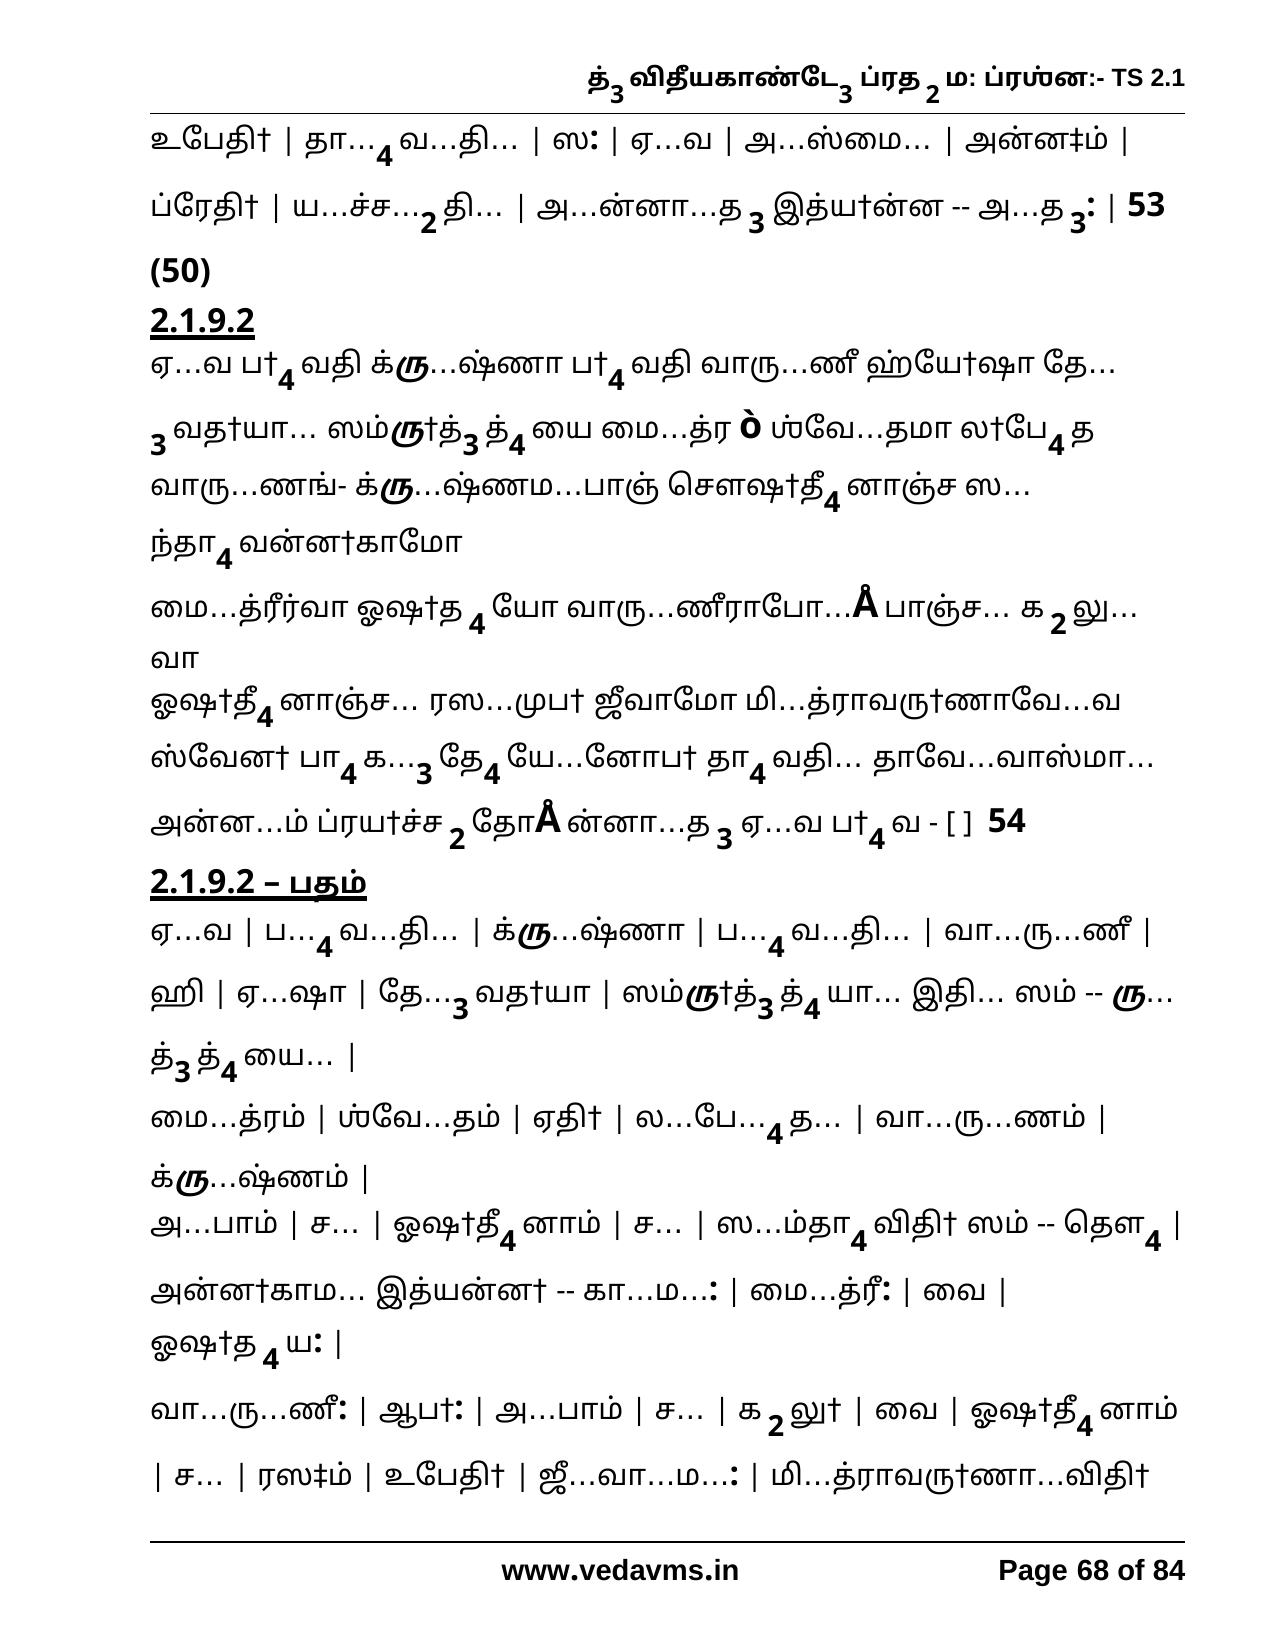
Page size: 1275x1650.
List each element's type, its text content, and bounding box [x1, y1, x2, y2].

text 2.1.9.2 – பதம் [150, 858, 1185, 904]
text 2.1.9.2 [150, 296, 1185, 342]
text ஓஷ†தீ4னாஞ்ச… ரஸ…முப† ஜீவாமோ மி…த்ராவரு†ணாவே…வ ஸ்வேன† பா4க…3தே4யே…னோப† தா4வதி… தாவே…வாஸ்மா… அன்ன…ம் ப்ரய†ச்ச2தோÅன்னா…த3 ஏ…வ ப†4வ - [ ] 54 [150, 679, 1185, 858]
text உபேதி† | தா…4வ…தி… | ஸ: | ஏ…வ | அ…ஸ்மை… | அன்ன‡ம் | ப்ரேதி† | ய…ச்ச…2தி… | அ…ன்னா…த3 இத்ய†ன்ன -- அ…த3: | 53 (50) [150, 114, 1185, 292]
text மை…த்ரீர்வா ஓஷ†த4யோ வாரு…ணீராபோ…Åபாஞ்ச… க2லு… வா [150, 577, 1185, 679]
text ஏ…வ | ப…4வ…தி… | க்ரு…ஷ்ணா | ப…4வ…தி… | வா…ரு…ணீ | ஹி | ஏ…ஷா | தே…3வத†யா | ஸம்ரு†த்3த்4யா… இதி… ஸம் -- ரு…த்3த்4யை… | மை…த்ரம் | ஶ்வே…தம் | ஏதி† | ல…பே…4த… | வா…ரு…ணம் | க்ரு…ஷ்ணம் | [150, 909, 1185, 1198]
text அ…பாம் | ச… | ஓஷ†தீ4னாம் | ச… | ஸ…ம்தா4விதி† ஸம் -- தௌ4 | [150, 1203, 1185, 1259]
text அன்ன†காம… இத்யன்ன† -- கா…ம…: | மை…த்ரீ: | வை | ஓஷ†த4ய: | [150, 1265, 1185, 1378]
text ஏ…வ ப†4வதி க்ரு…ஷ்ணா ப†4வதி வாரு…ணீ ஹ்யே†ஷா தே…3வத†யா… ஸம்ரு†த்3த்4யை மை…த்ரò ஶ்வே…தமா ல†பே4த வாரு…ணங்- க்ரு…ஷ்ணம…பாஞ் சௌஷ†தீ4னாஞ்ச ஸ…ந்தா4வன்ன†காமோ [150, 342, 1185, 577]
